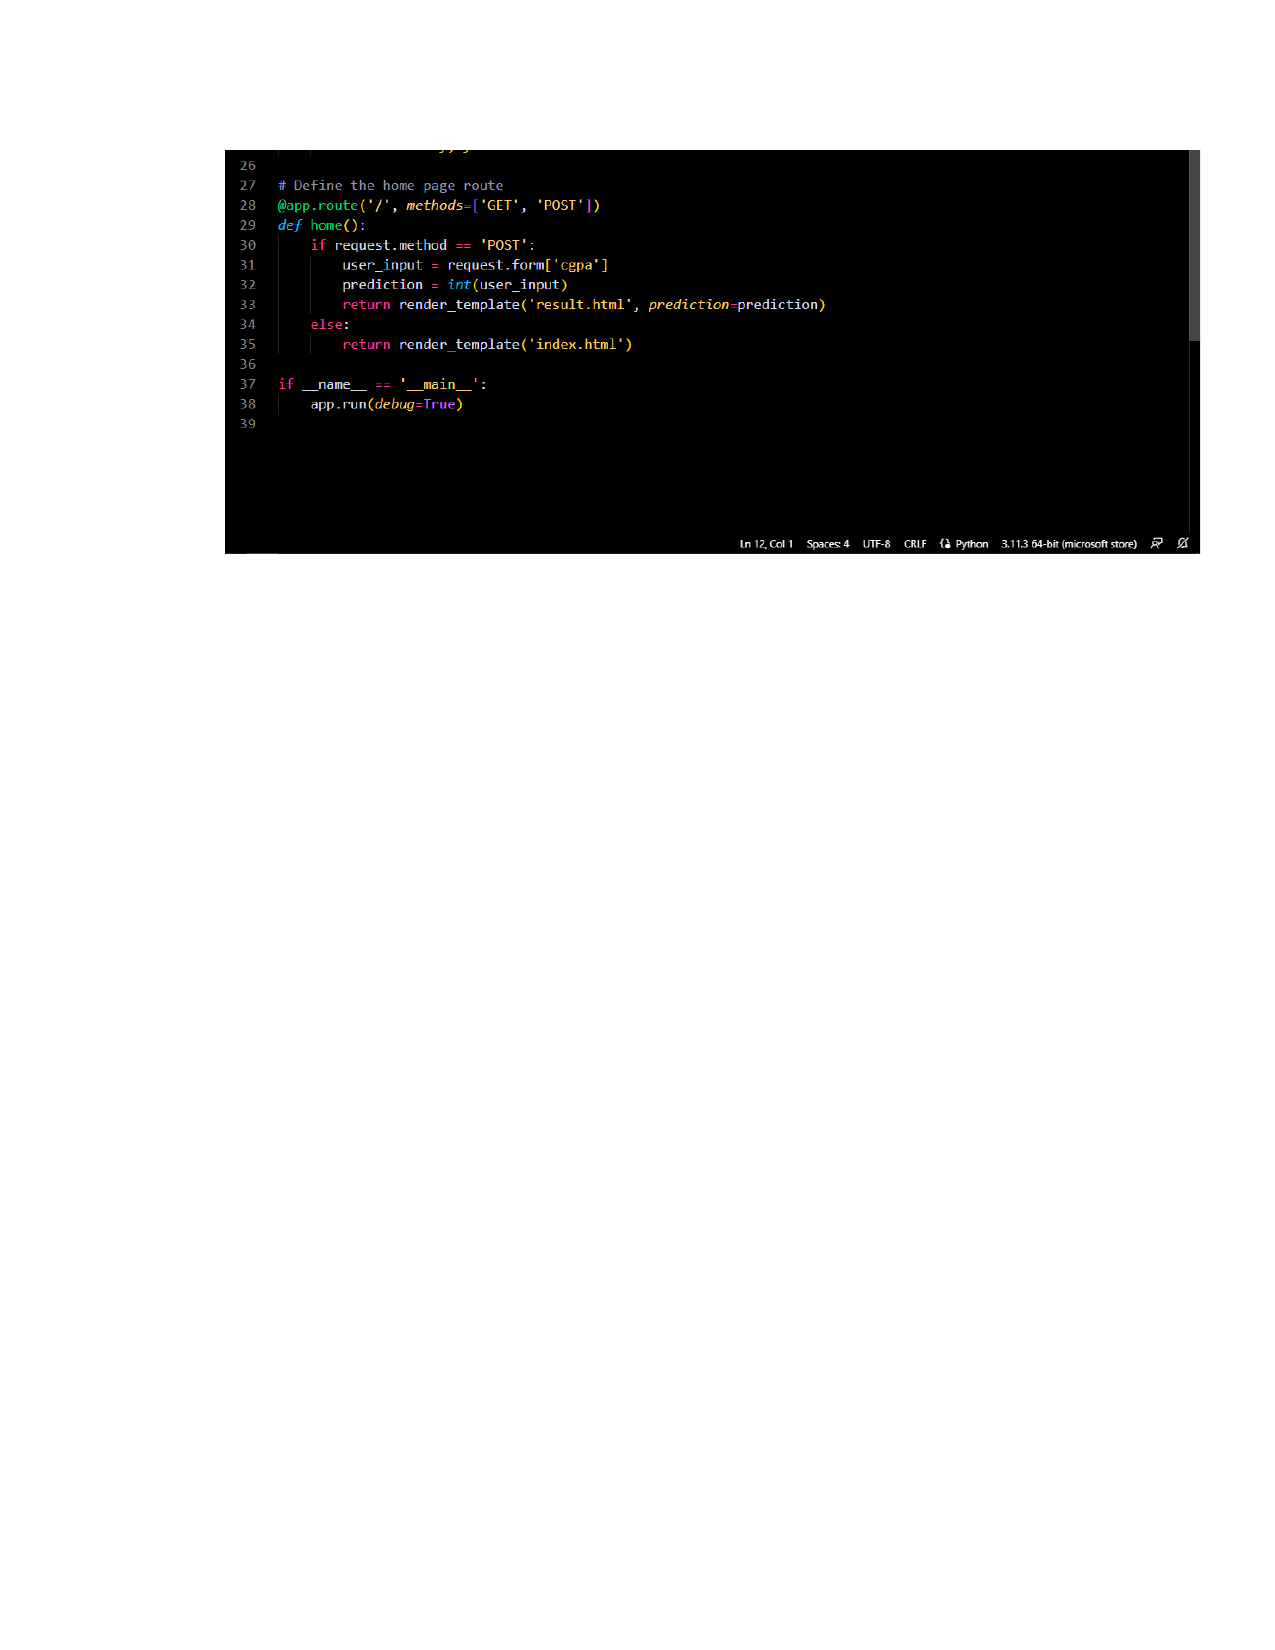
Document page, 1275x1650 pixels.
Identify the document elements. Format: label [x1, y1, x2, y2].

picture [225, 150, 1200, 554]
